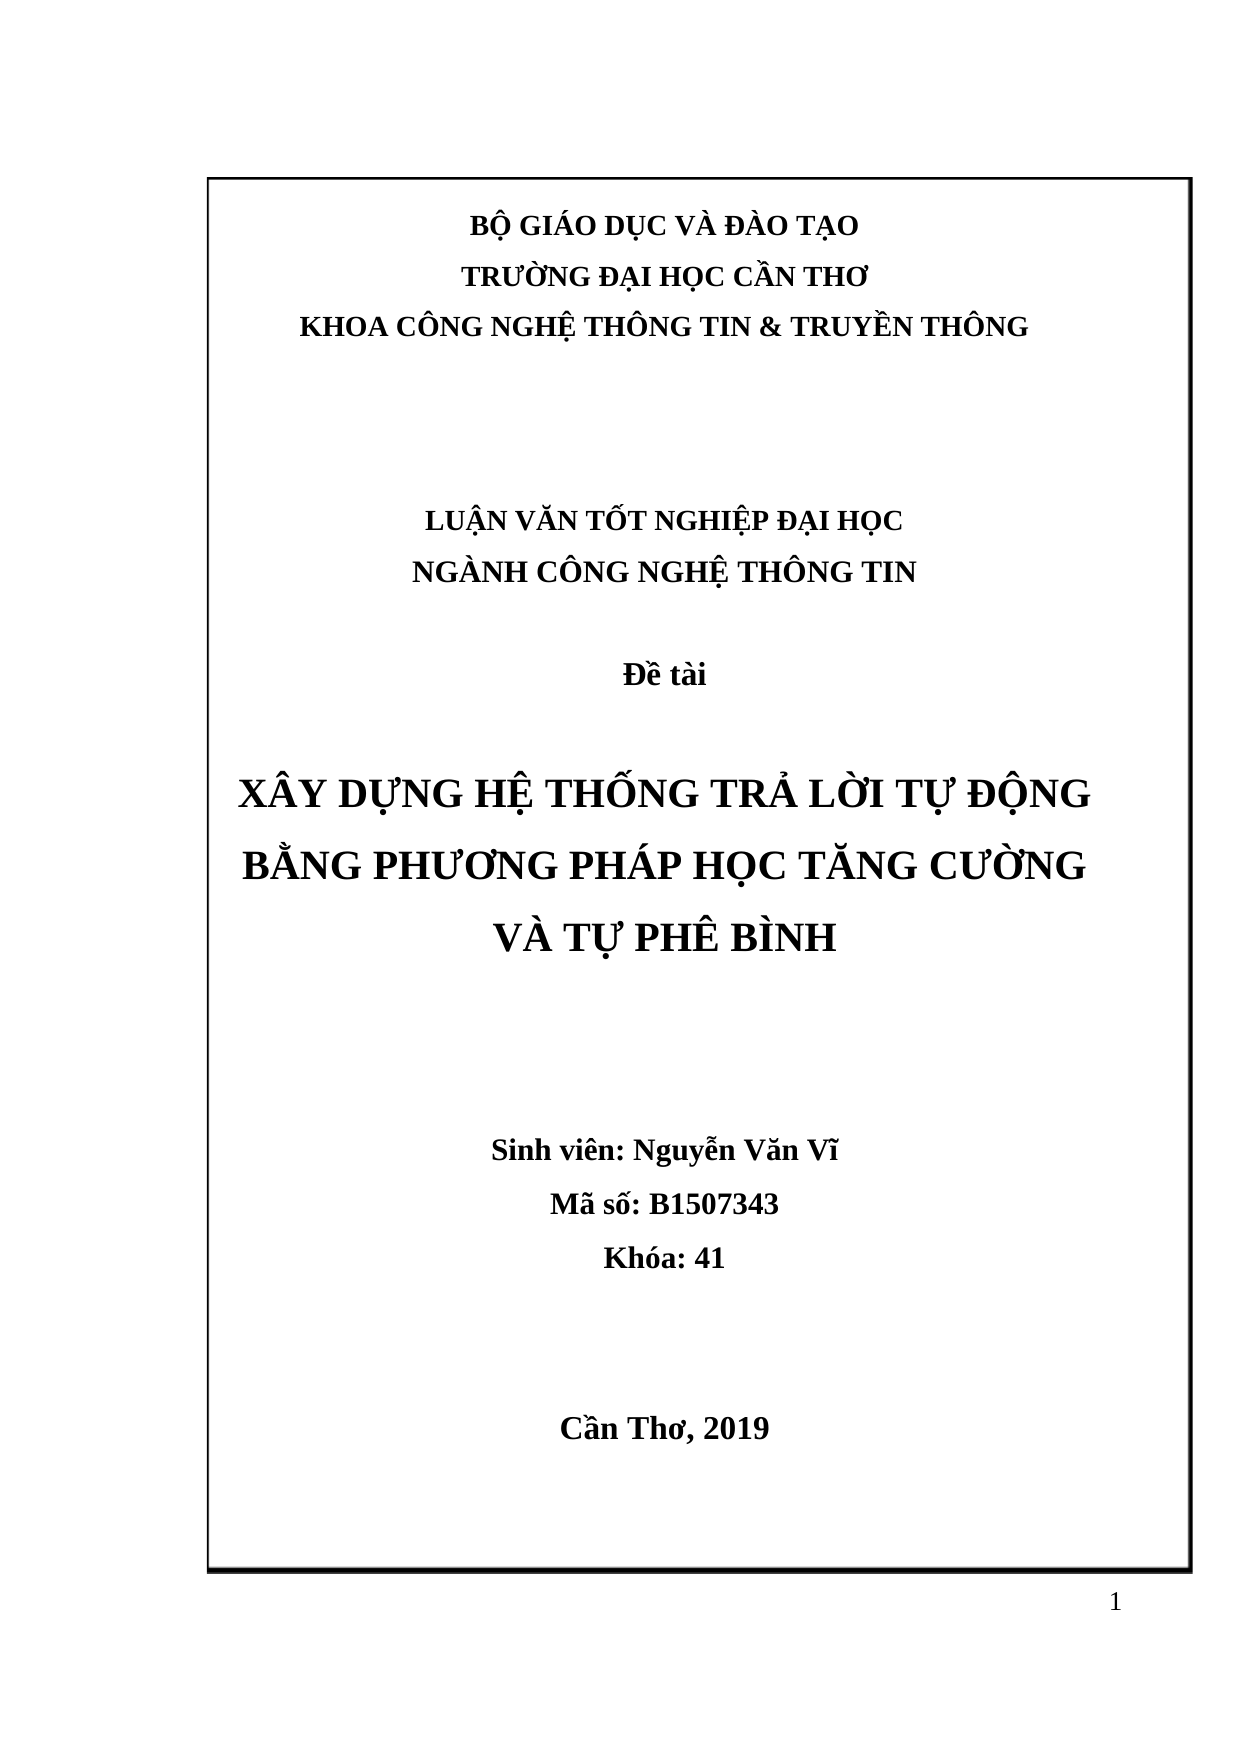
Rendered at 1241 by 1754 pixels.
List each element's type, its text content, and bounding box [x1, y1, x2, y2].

text Mã số: B1507343 [207, 1185, 1122, 1221]
text XÂY DỰNG HỆ THỐNG TRẢ LỜI TỰ ĐỘNG BẰNG PHƯƠNG PHÁP HỌC TĂNG CƯỜNG VÀ TỰ PHÊ BÌNH [207, 769, 1122, 960]
text Đề tài [207, 654, 1122, 692]
picture [206, 177, 1193, 1574]
text Cần Thơ, 2019 [207, 1408, 1122, 1446]
text NGÀNH CÔNG NGHỆ THÔNG TIN [207, 553, 1122, 589]
text TRƯỜNG ĐẠI HỌC CẦN THƠ [207, 259, 1122, 292]
text KHOA CÔNG NGHỆ THÔNG TIN & TRUYỀN THÔNG [207, 309, 1122, 342]
text LUẬN VĂN TỐT NGHIỆP ĐẠI HỌC [207, 503, 1122, 536]
text Sinh viên: Nguyễn Văn Vĩ [207, 1132, 1122, 1167]
text Khóa: 41 [207, 1239, 1122, 1275]
text BỘ GIÁO DỤC VÀ ĐÀO TẠO [207, 208, 1122, 242]
